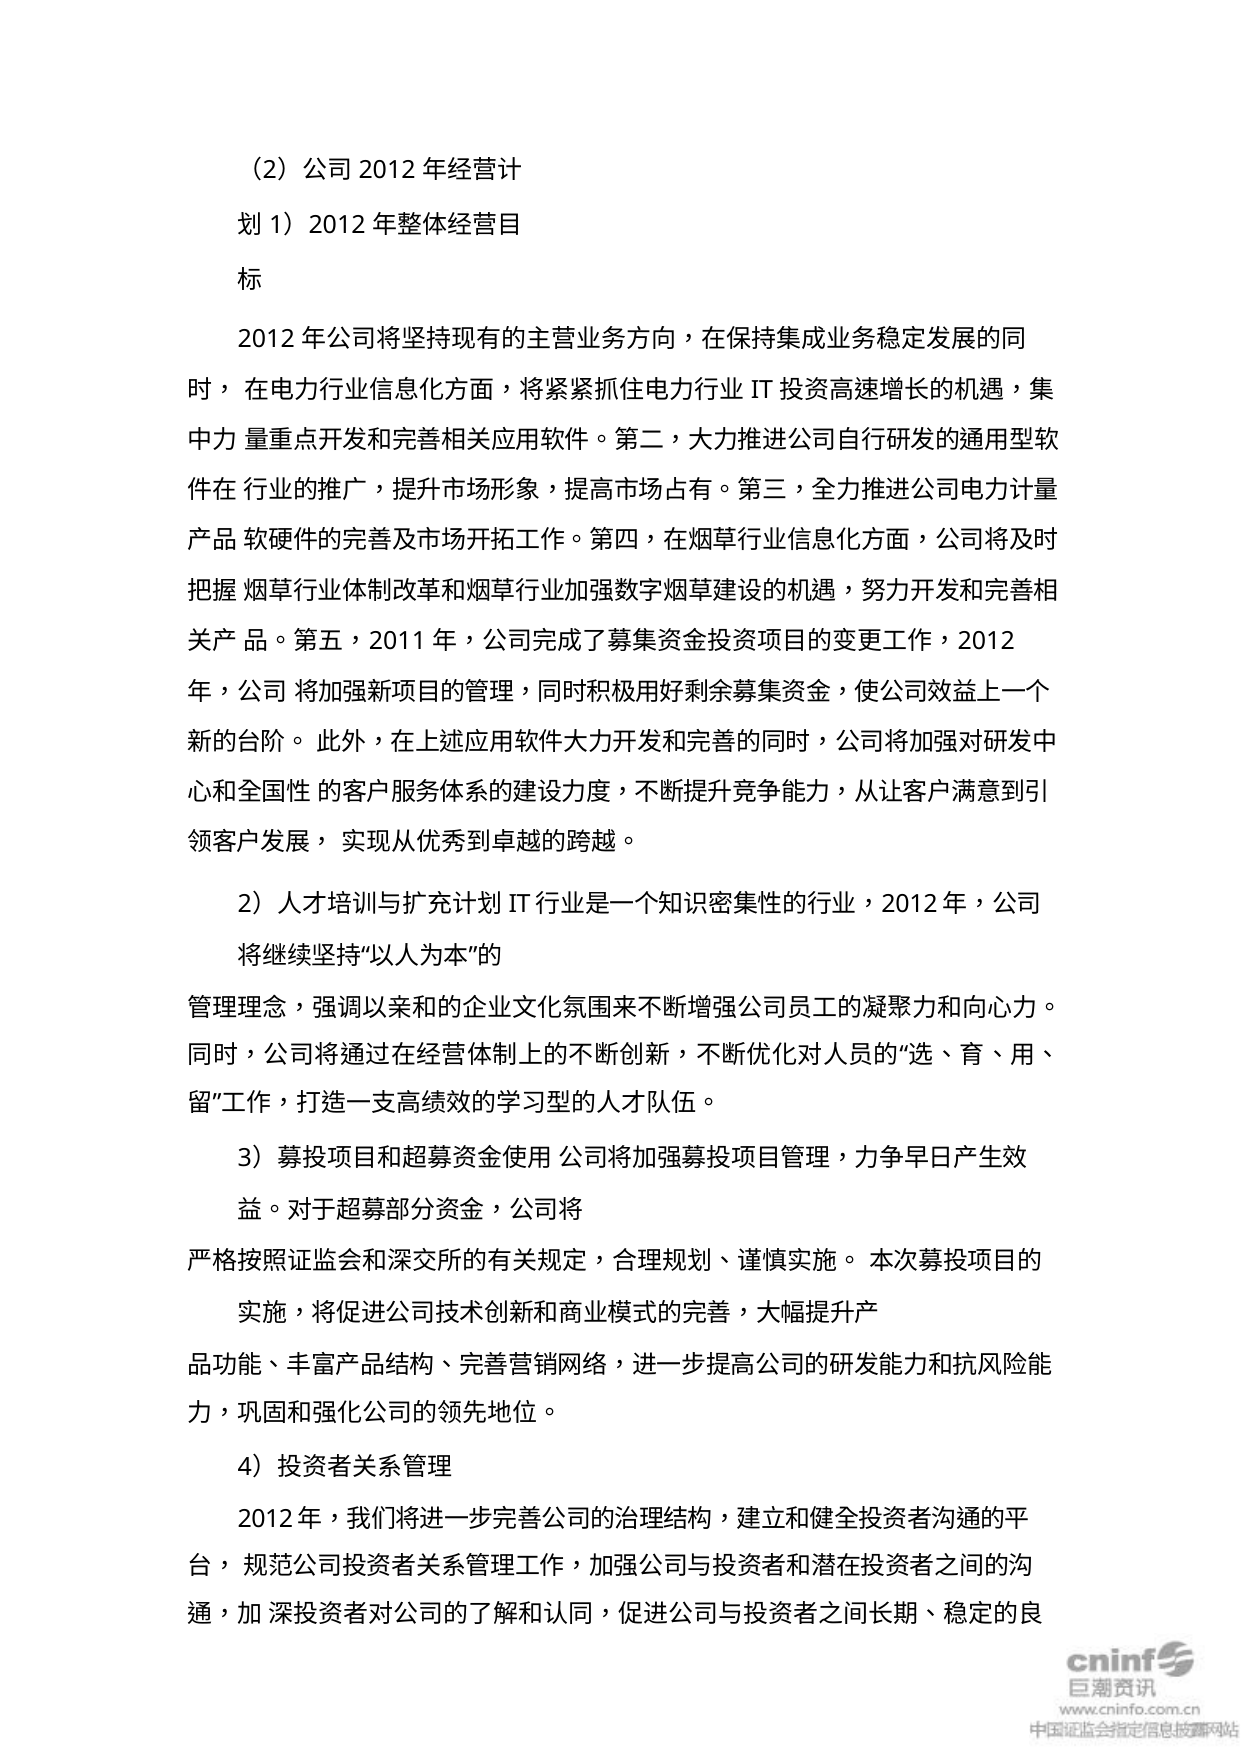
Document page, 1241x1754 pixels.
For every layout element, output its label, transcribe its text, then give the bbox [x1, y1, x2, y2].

text 2012 年公司将坚持现有的主营业务方向，在保持集成业务稳定发展的同时， 在电力行业信息化方面，将紧紧抓住电力行业 IT 投资高速增长的机遇，集中力 量重点开发和完善相关应用软件。第二，大力推进公司自行研发的通用型软件在 行业的推广，提升市场形象，提高市场占有。第三，全力推进公司电力计量产品 软硬件的完善及市场开拓工作。第四，在烟草行业信息化方面，公司将及时把握 烟草行业体制改革和烟草行业加强数字烟草建设的机遇，努力开发和完善相关产 品。第五，2011 年，公司完成了募集资金投资项目的变更工作，2012 年，公司 将加强新项目的管理，同时积极用好剩余募集资金，使公司效益上一个新的台阶。 此外，在上述应用软件大力开发和完善的同时，公司将加强对研发中心和全国性 的客户服务体系的建设力度，不断提升竞争能力，从让客户满意到引领客户发展， 实现从优秀到卓越的跨越。 [187, 321, 1067, 858]
text 严格按照证监会和深交所的有关规定，合理规划、谨慎实施。 本次募投项目的实施，将促进公司技术创新和商业模式的完善，大幅提升产 [187, 1243, 1054, 1329]
text 2）人才培训与扩充计划 IT行业是一个知识密集性的行业，2012年，公司将继续坚持“以人为本”的 [237, 886, 1053, 972]
text （2）公司 2012 年经营计划 1）2012 年整体经营目标 [237, 152, 539, 296]
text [187, 1500, 1067, 1630]
text 3）募投项目和超募资金使用 公司将加强募投项目管理，力争早日产生效益。对于超募部分资金，公司将 [237, 1139, 1054, 1225]
text 4）投资者关系管理 [237, 1449, 1027, 1483]
text 管理理念，强调以亲和的企业文化氛围来不断增强公司员工的凝聚力和向心力。 同时，公司将通过在经营体制上的不断创新，不断优化对人员的“选、育、用、 留”工作，打造一支高绩效的学习型的人才队伍。 [187, 989, 1063, 1119]
text 品功能、丰富产品结构、完善营销网络，进一步提高公司的研发能力和抗风险能 力，巩固和强化公司的领先地位。 [187, 1347, 1053, 1428]
picture [1029, 1633, 1241, 1754]
